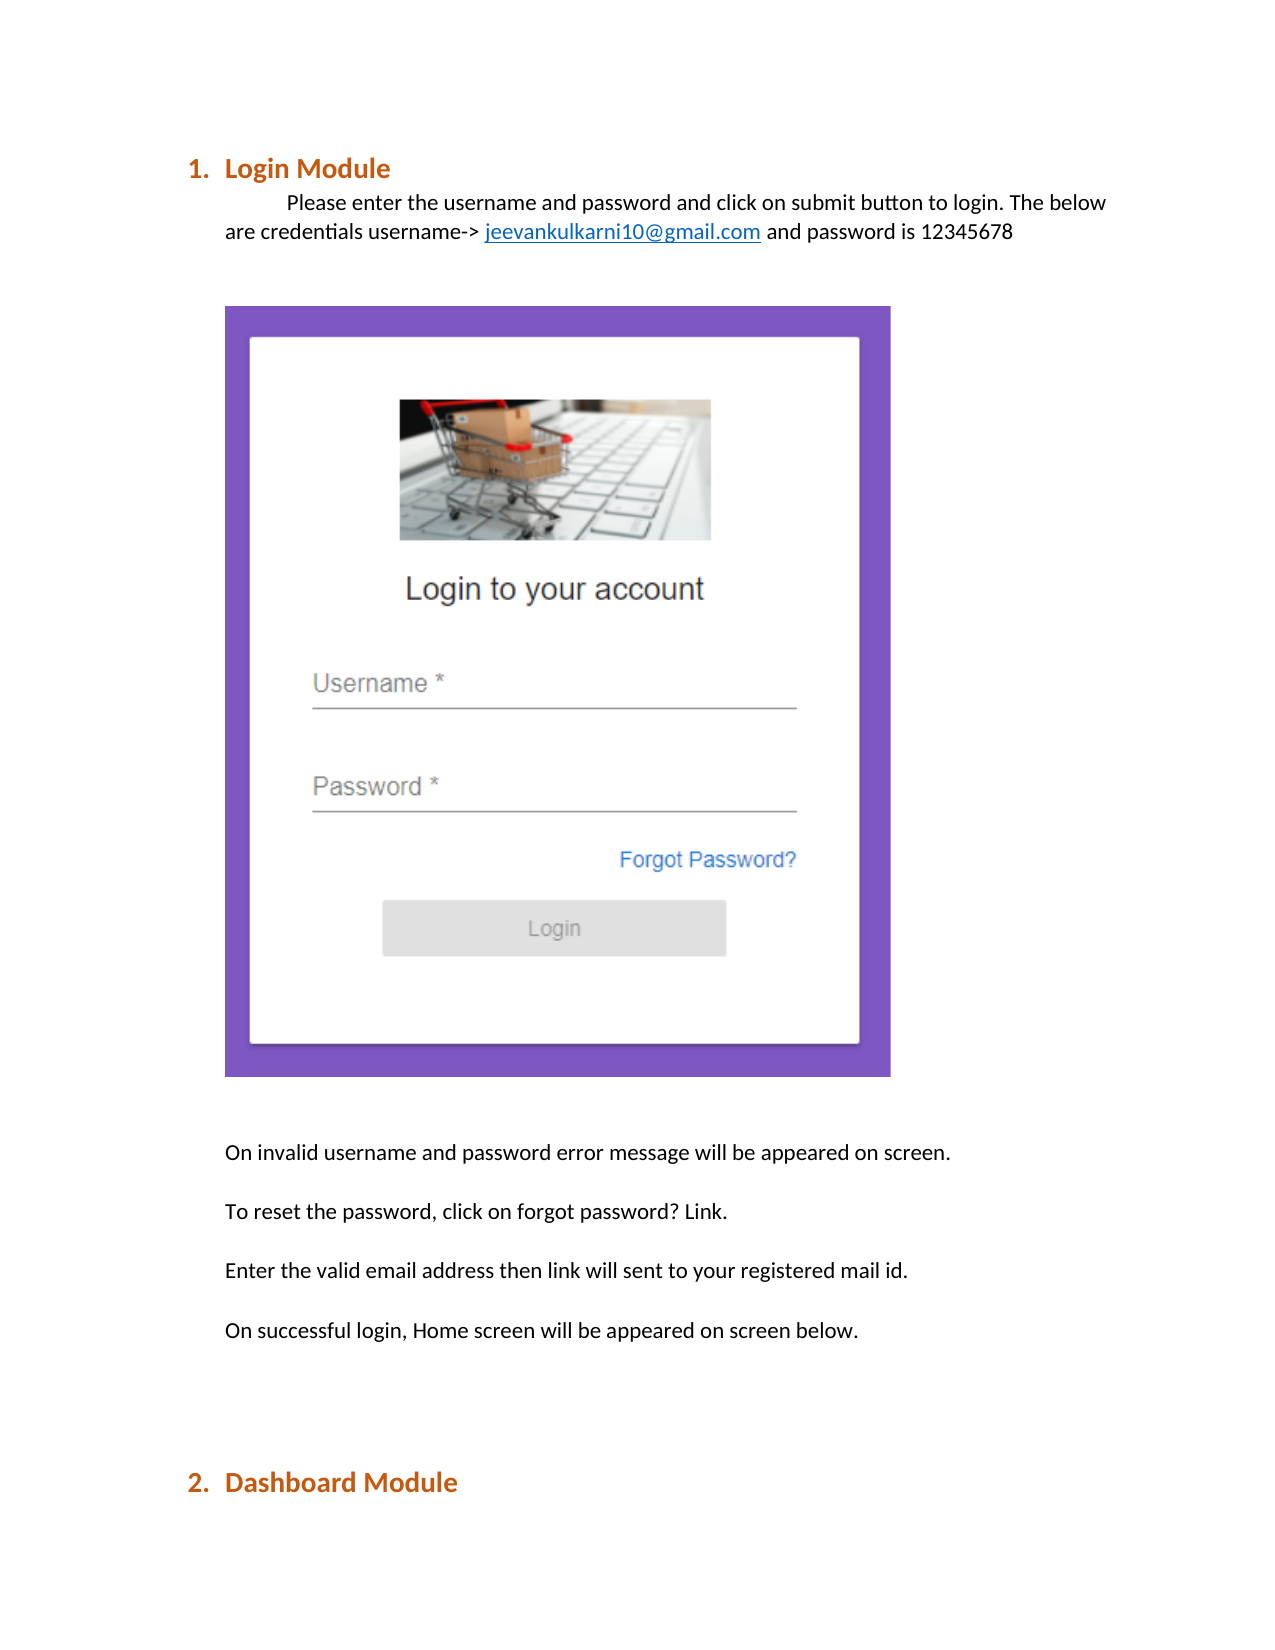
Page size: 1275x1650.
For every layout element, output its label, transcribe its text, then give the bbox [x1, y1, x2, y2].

list On invalid username and password error message will be appeared on screen. [225, 1138, 1125, 1166]
list Login Module [187, 150, 1125, 186]
picture [225, 306, 891, 1077]
list On successful login, Home screen will be appeared on screen below. [225, 1316, 1125, 1344]
list Dashboard Module [187, 1464, 1125, 1500]
list Please enter the username and password and click on submit button to login. The below are credentials username-> jeevankulkarni10@gmail.com and password is 12345678 [225, 188, 1125, 245]
list Enter the valid email address then link will sent to your registered mail id. [225, 1257, 1125, 1284]
list To reset the password, click on forgot password? Link. [225, 1197, 1125, 1225]
